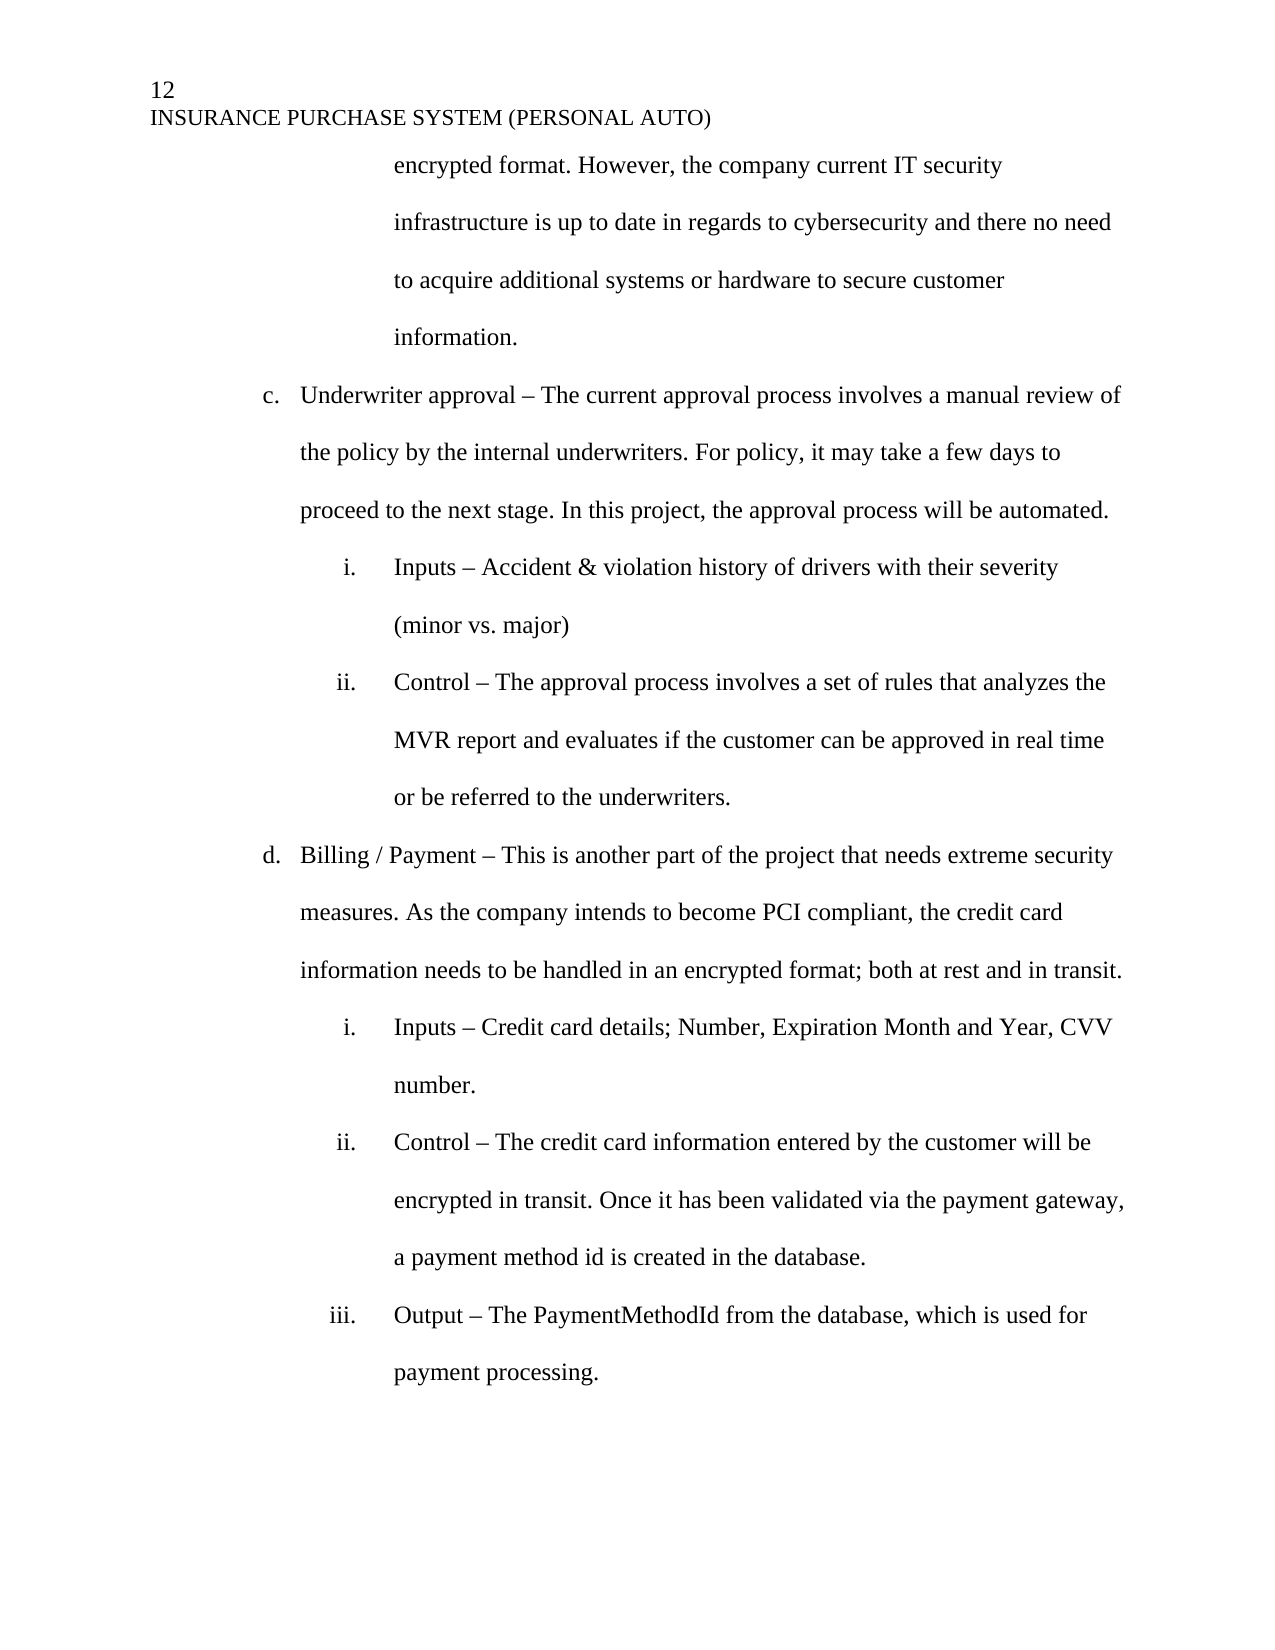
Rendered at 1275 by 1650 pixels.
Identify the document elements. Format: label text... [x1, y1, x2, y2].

list Control – The approval process involves a set of rules that analyzes the MVR report and evaluates if the customer can be approved in real time or be referred to the underwriters. [356, 667, 1125, 811]
list Inputs – Accident & violation history of drivers with their severity (minor vs. major) [356, 552, 1125, 639]
list Billing / Payment – This is another part of the project that needs extreme security measures. As the company intends to become PCI compliant, the credit card information needs to be handled in an encrypted format; both at rest and in transit. [262, 840, 1125, 984]
list Inputs – Credit card details; Number, Expiration Month and Year, CVV number. [356, 1012, 1125, 1099]
list Underwriter approval – The current approval process involves a manual review of the policy by the internal underwriters. For policy, it may take a few days to proceed to the next stage. In this project, the approval process will be automated. [262, 380, 1125, 524]
list Control – The credit card information entered by the customer will be encrypted in transit. Once it has been validated via the payment gateway, a payment method id is created in the database. [356, 1127, 1125, 1271]
list Output – The PaymentMethodId from the database, which is used for payment processing. [356, 1300, 1125, 1386]
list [356, 150, 1125, 351]
